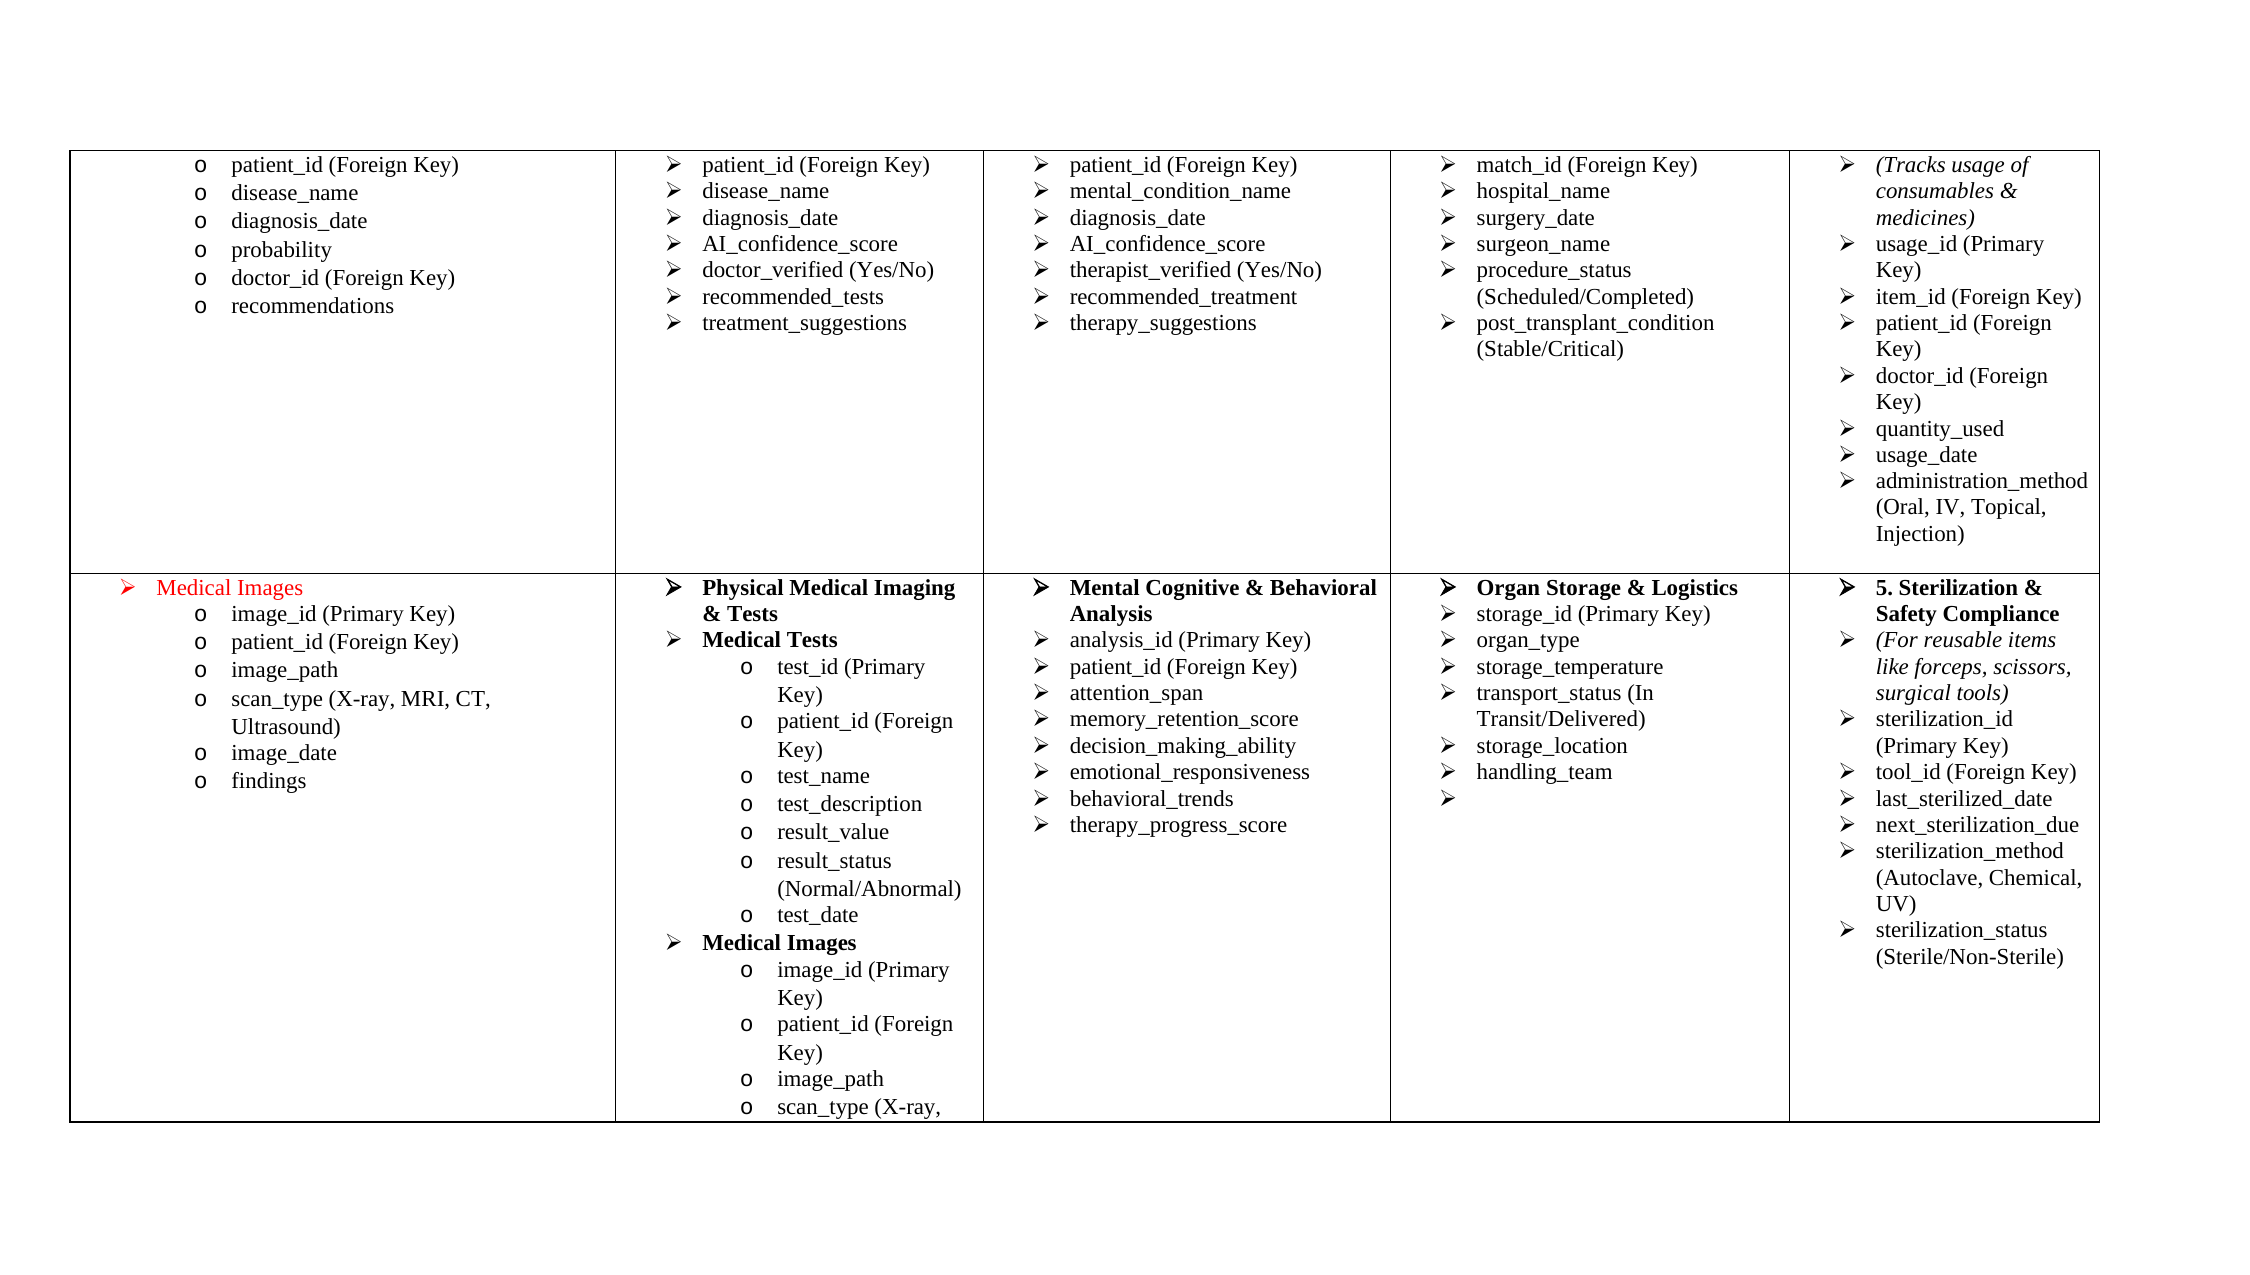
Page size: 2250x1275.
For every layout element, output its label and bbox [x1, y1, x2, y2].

table_cell [1391, 151, 1789, 573]
table_cell [71, 574, 615, 1121]
table_cell [1790, 151, 2099, 573]
table_cell [616, 151, 983, 573]
table_cell [1391, 574, 1789, 1121]
table_cell [71, 151, 615, 573]
table_cell [984, 574, 1390, 1121]
table_cell [984, 151, 1390, 573]
table_cell [616, 574, 983, 1121]
table_cell [1790, 574, 2099, 1121]
